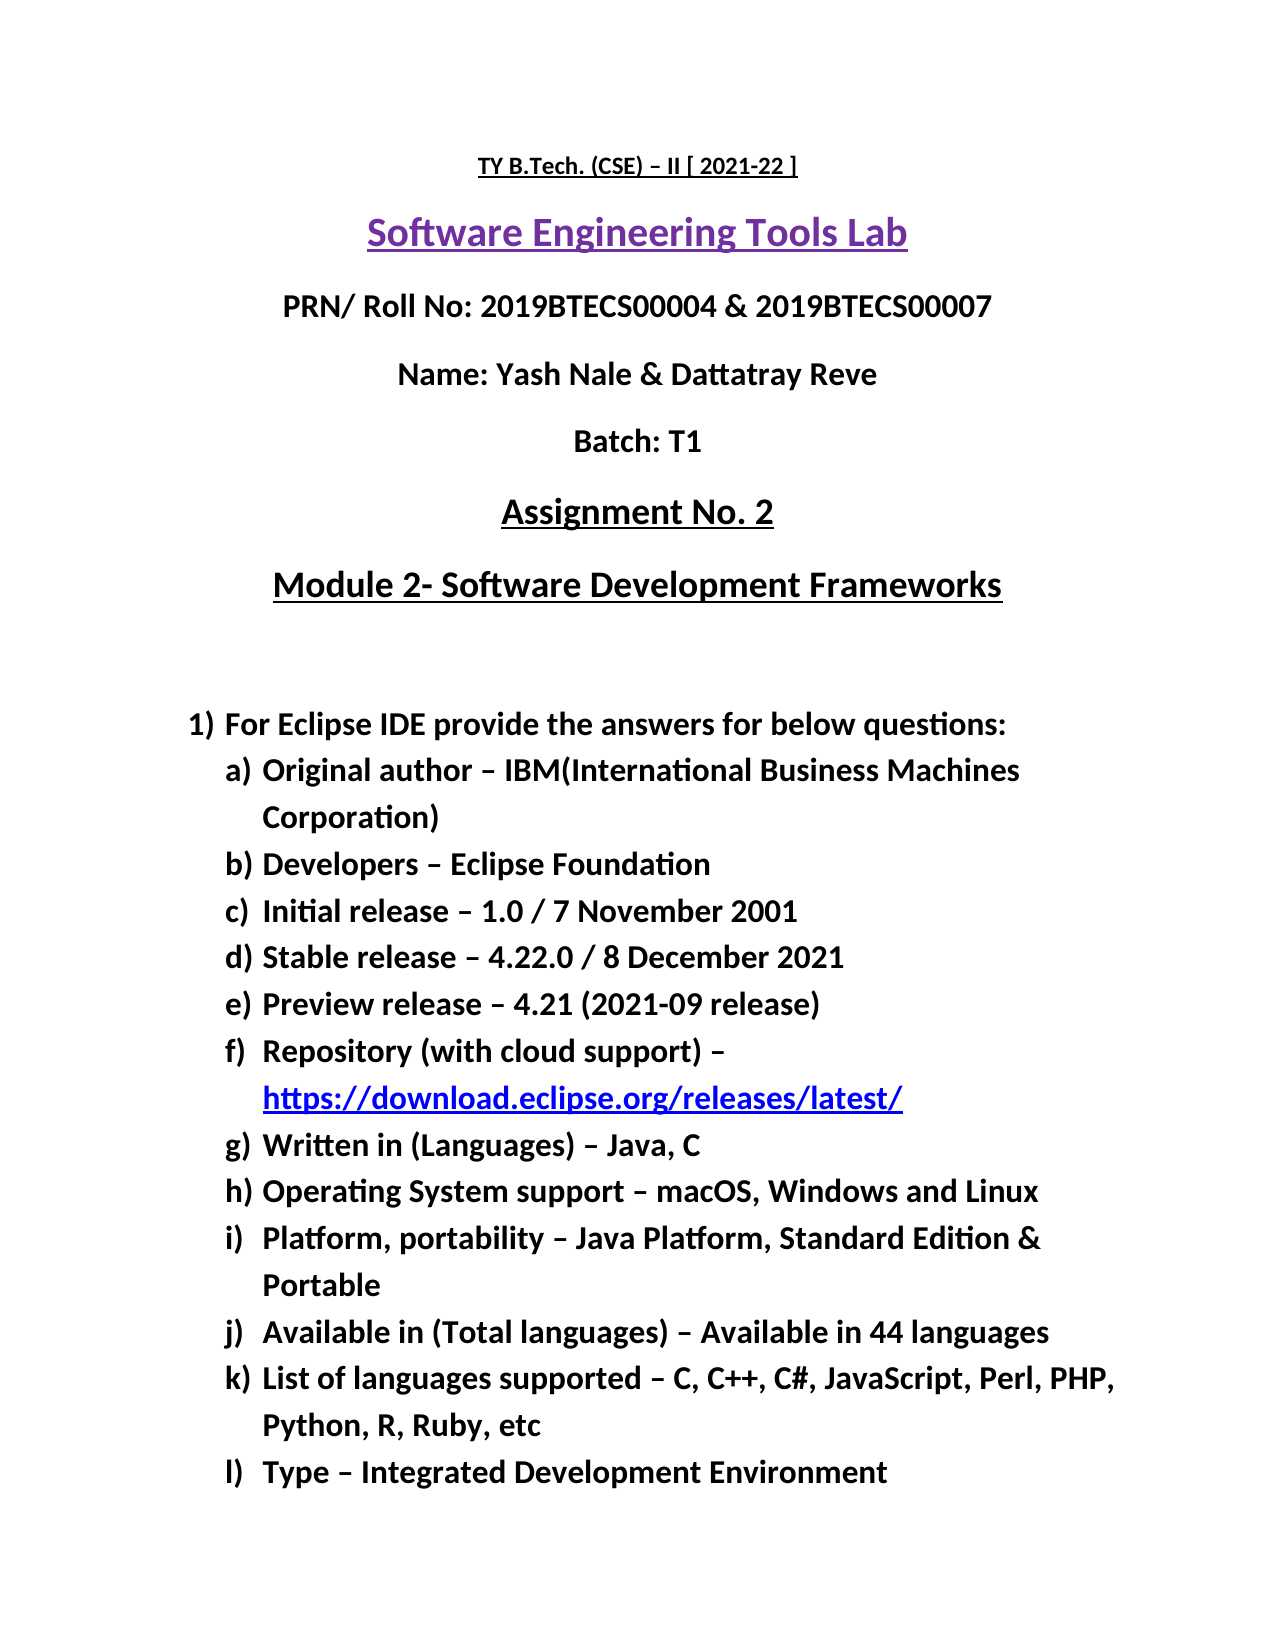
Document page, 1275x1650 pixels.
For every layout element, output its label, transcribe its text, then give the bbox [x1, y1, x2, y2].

list Type – Integrated Development Environment [225, 1451, 1125, 1492]
text Software Engineering Tools Lab [150, 206, 1125, 257]
text TY B.Tech. (CSE) – II [ 2021-22 ] [150, 150, 1125, 181]
list Stable release – 4.22.0 / 8 December 2021 [225, 936, 1125, 977]
list Operating System support – macOS, Windows and Linux [225, 1170, 1125, 1211]
list https://download.eclipse.org/releases/latest/ [262, 1077, 1125, 1117]
list Repository (with cloud support) – [225, 1030, 1125, 1071]
list For Eclipse IDE provide the answers for below questions: [187, 703, 1125, 743]
list Developers – Eclipse Foundation [225, 843, 1125, 884]
list Platform, portability – Java Platform, Standard Edition & Portable [225, 1217, 1125, 1304]
text Module 2- Software Development Frameworks [150, 561, 1125, 607]
list Available in (Total languages) – Available in 44 languages [225, 1311, 1125, 1351]
text Assignment No. 2 [150, 488, 1125, 534]
list Original author – IBM(International Business Machines Corporation) [225, 749, 1125, 837]
list List of languages supported – C, C++, C#, JavaScript, Perl, PHP, Python, R, Ruby, etc [225, 1357, 1125, 1445]
list Preview release – 4.21 (2021-09 release) [225, 983, 1125, 1024]
text PRN/ Roll No: 2019BTECS00004 & 2019BTECS00007 [150, 285, 1125, 326]
list Initial release – 1.0 / 7 November 2001 [225, 890, 1125, 930]
text Name: Yash Nale & Dattatray Reve [150, 353, 1125, 393]
list Written in (Languages) – Java, C [225, 1123, 1125, 1164]
text Batch: T1 [150, 420, 1125, 461]
